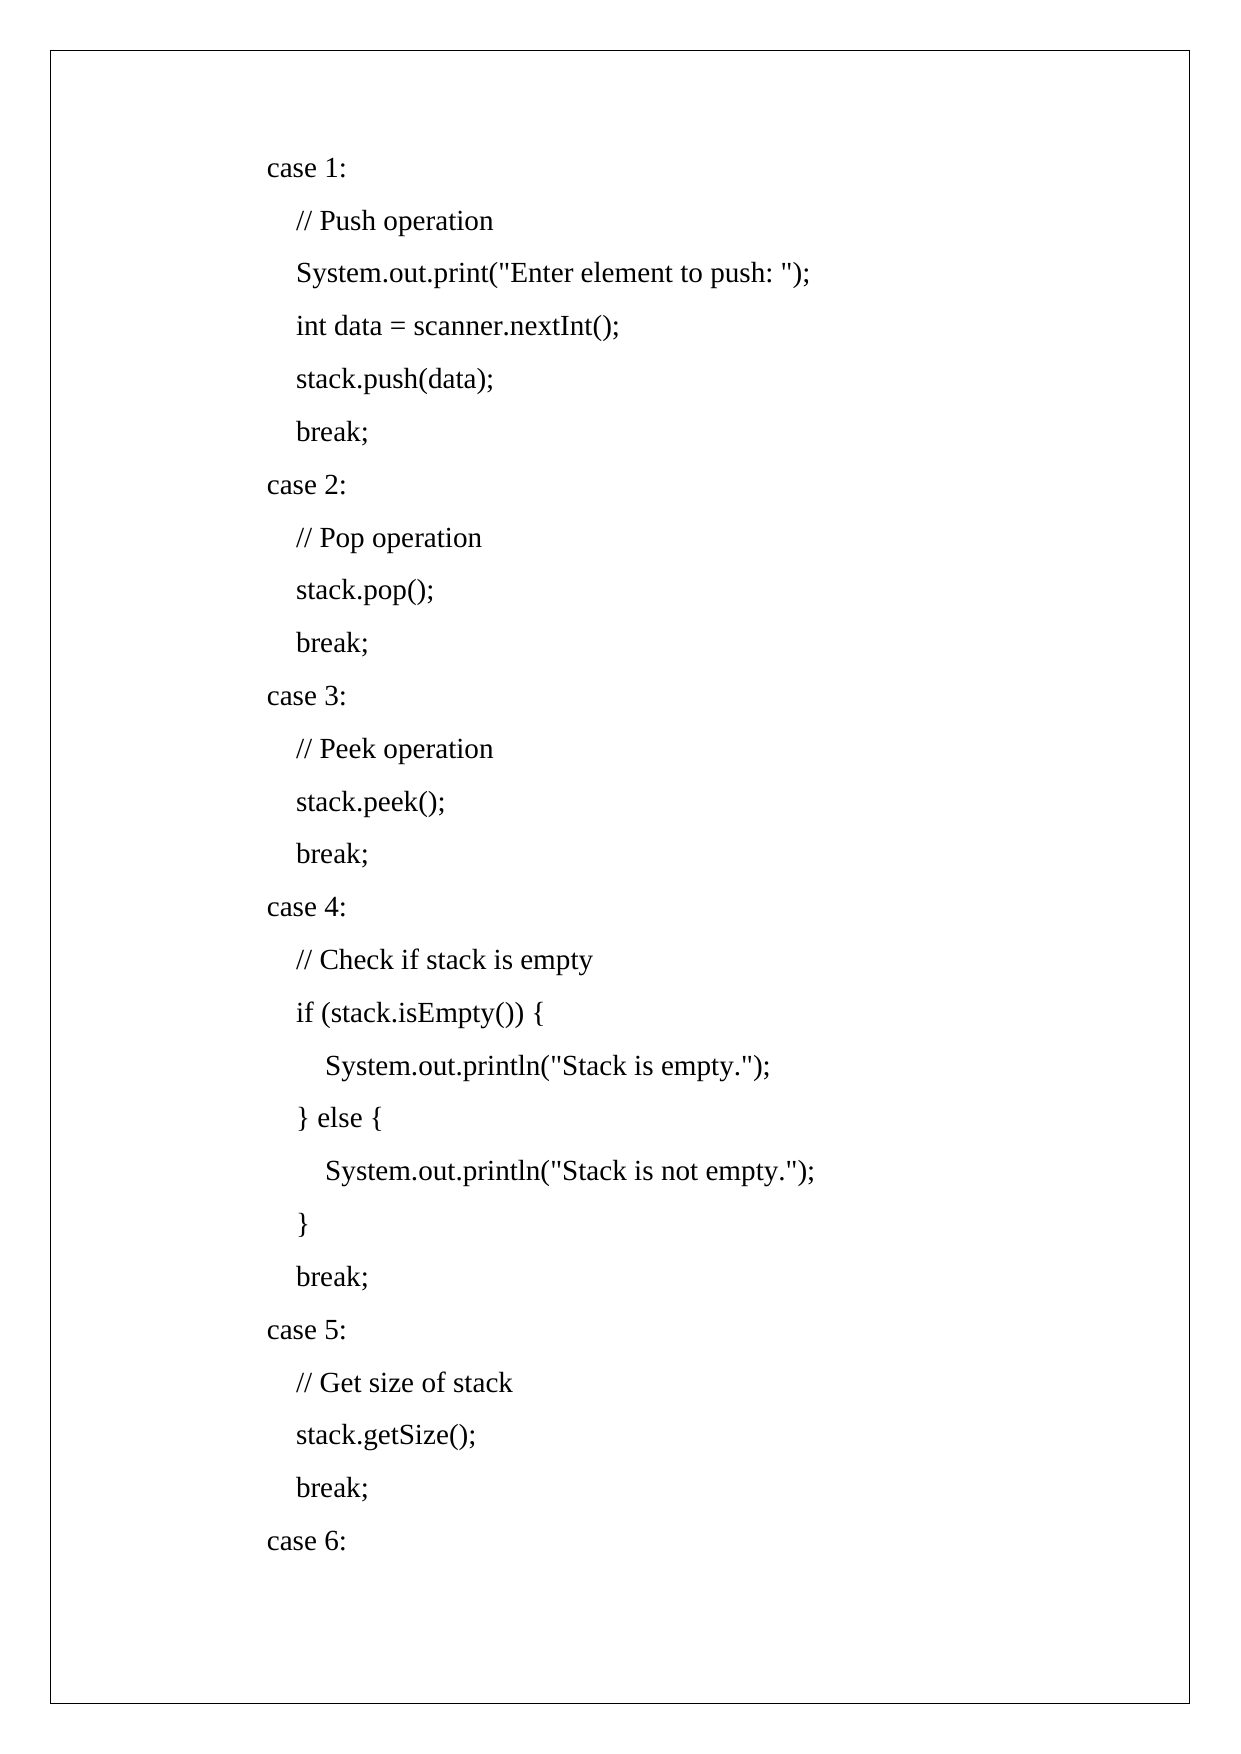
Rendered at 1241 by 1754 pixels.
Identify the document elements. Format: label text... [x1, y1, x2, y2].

text } else { [150, 1101, 1090, 1134]
text case 5: [150, 1312, 1090, 1345]
text case 1: [150, 150, 1090, 183]
text // Get size of stack [150, 1365, 1090, 1398]
text stack.peek(); [150, 784, 1090, 817]
text if (stack.isEmpty()) { [150, 995, 1090, 1028]
text // Push operation [150, 203, 1090, 236]
text // Pop operation [150, 520, 1090, 553]
text case 2: [150, 467, 1090, 500]
text break; [150, 1259, 1090, 1293]
text case 4: [150, 889, 1090, 923]
text int data = scanner.nextInt(); [150, 308, 1090, 342]
text stack.pop(); [150, 572, 1090, 606]
text // Peek operation [150, 731, 1090, 764]
text case 3: [150, 678, 1090, 712]
text System.out.print("Enter element to push: "); [150, 256, 1090, 289]
text System.out.println("Stack is empty."); [150, 1048, 1090, 1081]
text case 6: [150, 1523, 1090, 1557]
text break; [150, 837, 1090, 870]
text stack.push(data); [150, 361, 1090, 395]
text System.out.println("Stack is not empty."); [150, 1153, 1090, 1187]
text break; [150, 1470, 1090, 1504]
text stack.getSize(); [150, 1417, 1090, 1451]
text break; [150, 625, 1090, 659]
text break; [150, 414, 1090, 448]
text // Check if stack is empty [150, 942, 1090, 976]
text } [150, 1206, 1090, 1240]
